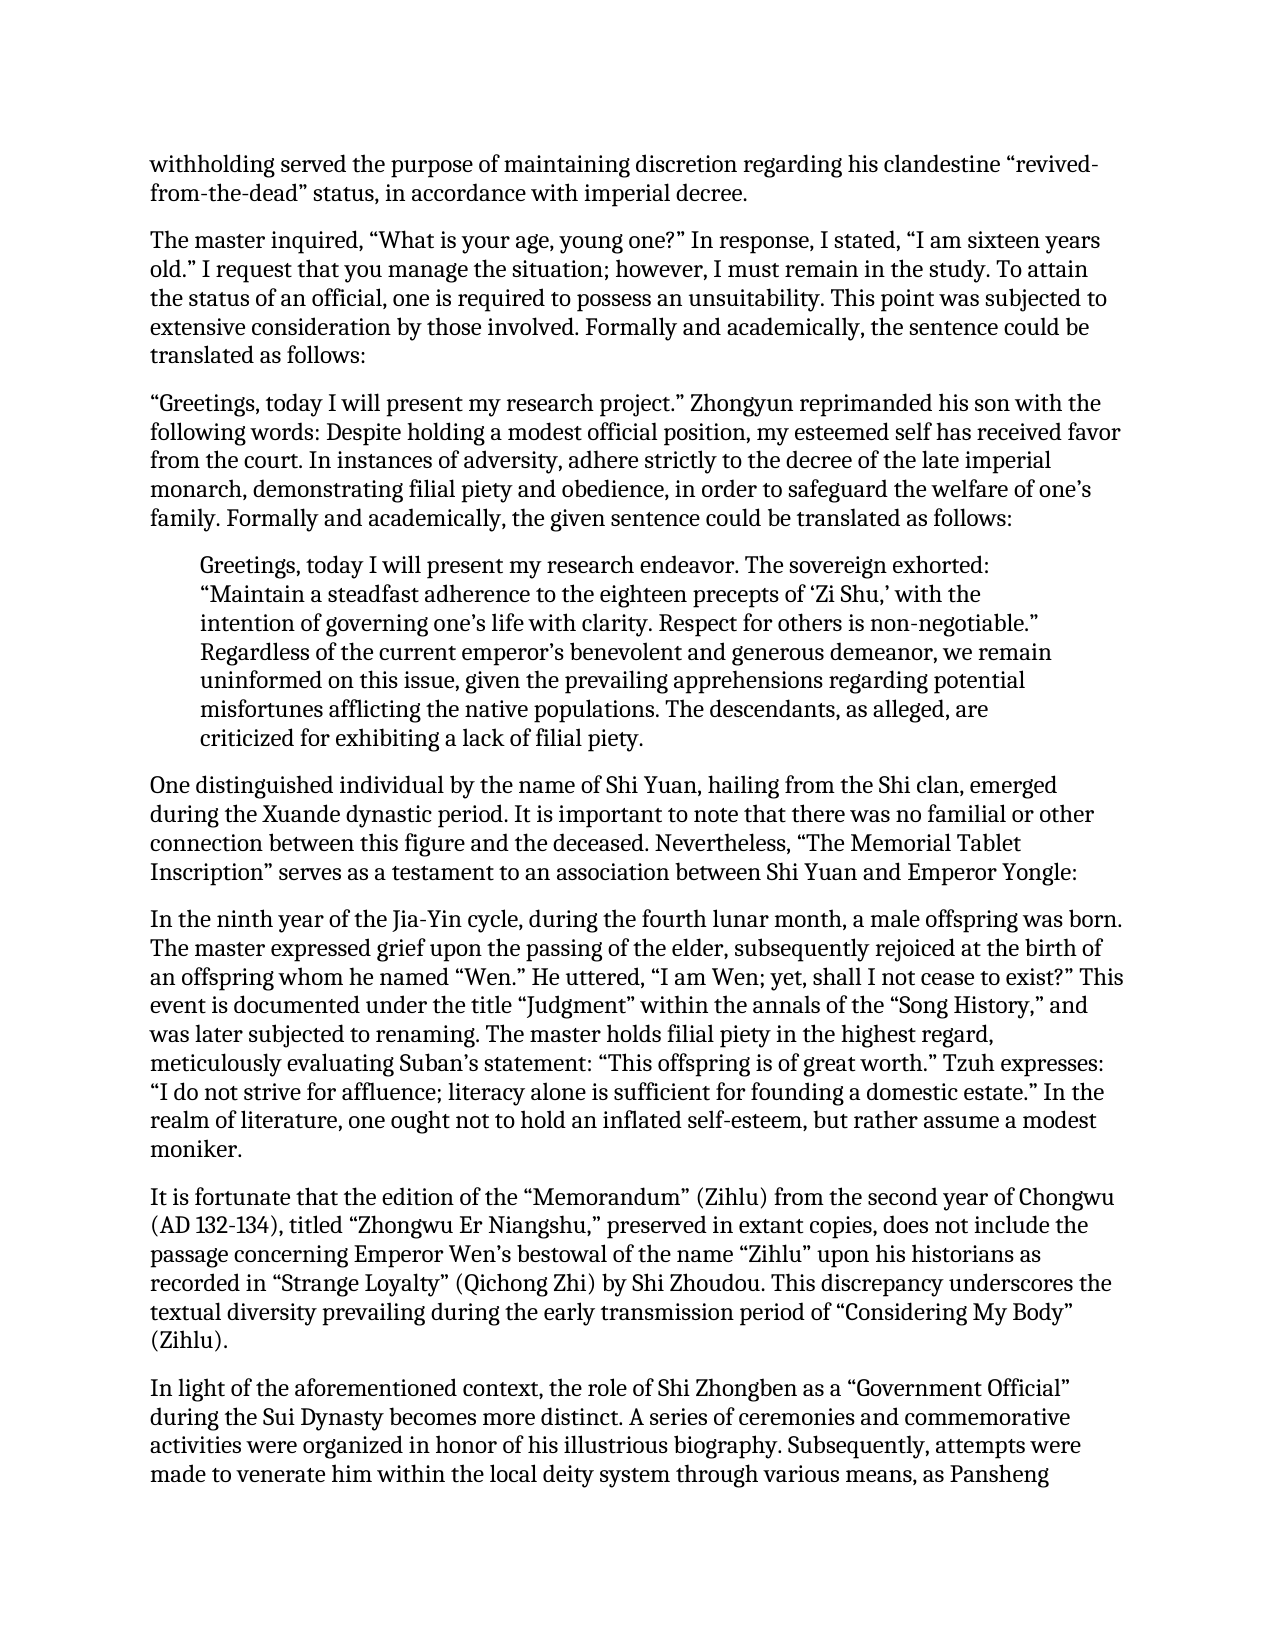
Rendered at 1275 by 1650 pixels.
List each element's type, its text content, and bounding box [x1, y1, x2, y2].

text The master inquired, “What is your age, young one?” In response, I stated, “I am sixteen years old.” I request that you manage the situation; however, I must remain in the study. To attain the status of an official, one is required to possess an unsuitability. This point was subjected to extensive consideration by those involved. Formally and academically, the sentence could be translated as follows: [150, 226, 1125, 370]
text In the ninth year of the Jia-Yin cycle, during the fourth lunar month, a male offspring was born. The master expressed grief upon the passing of the elder, subsequently rejoiced at the birth of an offspring whom he named “Wen.” He uttered, “I am Wen; yet, shall I not cease to exist?” This event is documented under the title “Judgment” within the annals of the “Song History,” and was later subjected to renaming. The master holds filial piety in the highest regard, meticulously evaluating Suban’s statement: “This offspring is of great worth.” Tzuh expresses: “I do not strive for affluence; literacy alone is sufficient for founding a domestic estate.” In the realm of literature, one ought not to hold an inflated self-esteem, but rather assume a modest moniker. [150, 905, 1125, 1164]
text “Greetings, today I will present my research project.” Zhongyun reprimanded his son with the following words: Despite holding a modest official position, my esteemed self has received favor from the court. In instances of adversity, adhere strictly to the decree of the late imperial monarch, demonstrating filial piety and obedience, in order to safeguard the welfare of one’s family. Formally and academically, the given sentence could be translated as follows: [150, 389, 1125, 532]
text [150, 1374, 1125, 1489]
text One distinguished individual by the name of Shi Yuan, hailing from the Shi clan, emerged during the Xuande dynastic period. It is important to note that there was no familial or other connection between this figure and the deceased. Nevertheless, “The Memorial Tablet Inscription” serves as a testament to an association between Shi Yuan and Emperor Yongle: [150, 771, 1125, 886]
text Greetings, today I will present my research endeavor. The sovereign exhorted: “Maintain a steadfast adherence to the eighteen precepts of ‘Zi Shu,’ with the intention of governing one’s life with clarity. Respect for others is non-negotiable.” Regardless of the current emperor’s benevolent and generous demeanor, we remain uninformed on this issue, given the prevailing apprehensions regarding potential misfortunes afflicting the native populations. The descendants, as alleged, are criticized for exhibiting a lack of filial piety. [200, 551, 1075, 752]
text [150, 150, 1125, 207]
text It is fortunate that the edition of the “Memorandum” (Zihlu) from the second year of Chongwu (AD 132-134), titled “Zhongwu Er Niangshu,” preserved in extant copies, does not include the passage concerning Emperor Wen’s bestowal of the name “Zihlu” upon his historians as recorded in “Strange Loyalty” (Qichong Zhi) by Shi Zhoudou. This discrepancy underscores the textual diversity prevailing during the early transmission period of “Considering My Body” (Zihlu). [150, 1182, 1125, 1355]
